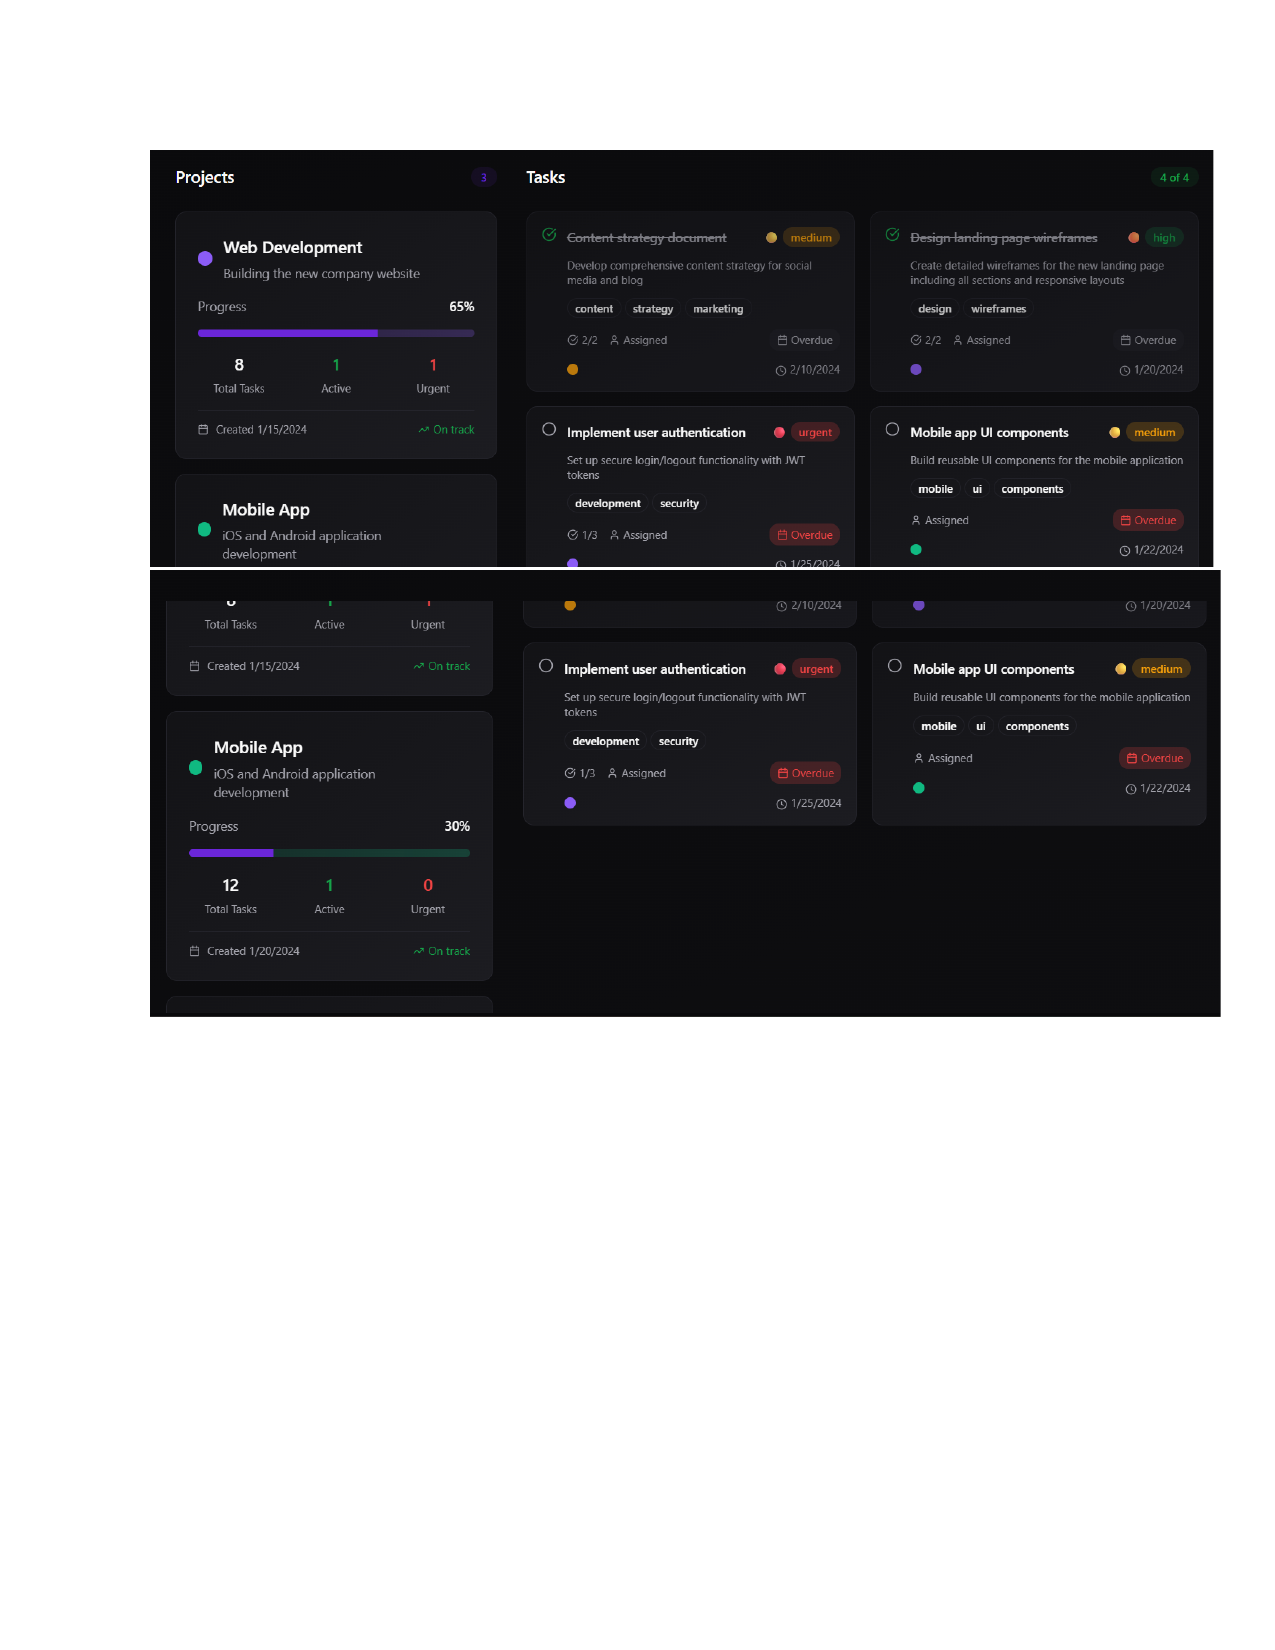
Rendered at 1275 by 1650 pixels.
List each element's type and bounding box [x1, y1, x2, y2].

picture [150, 150, 1214, 567]
picture [150, 570, 1221, 1017]
